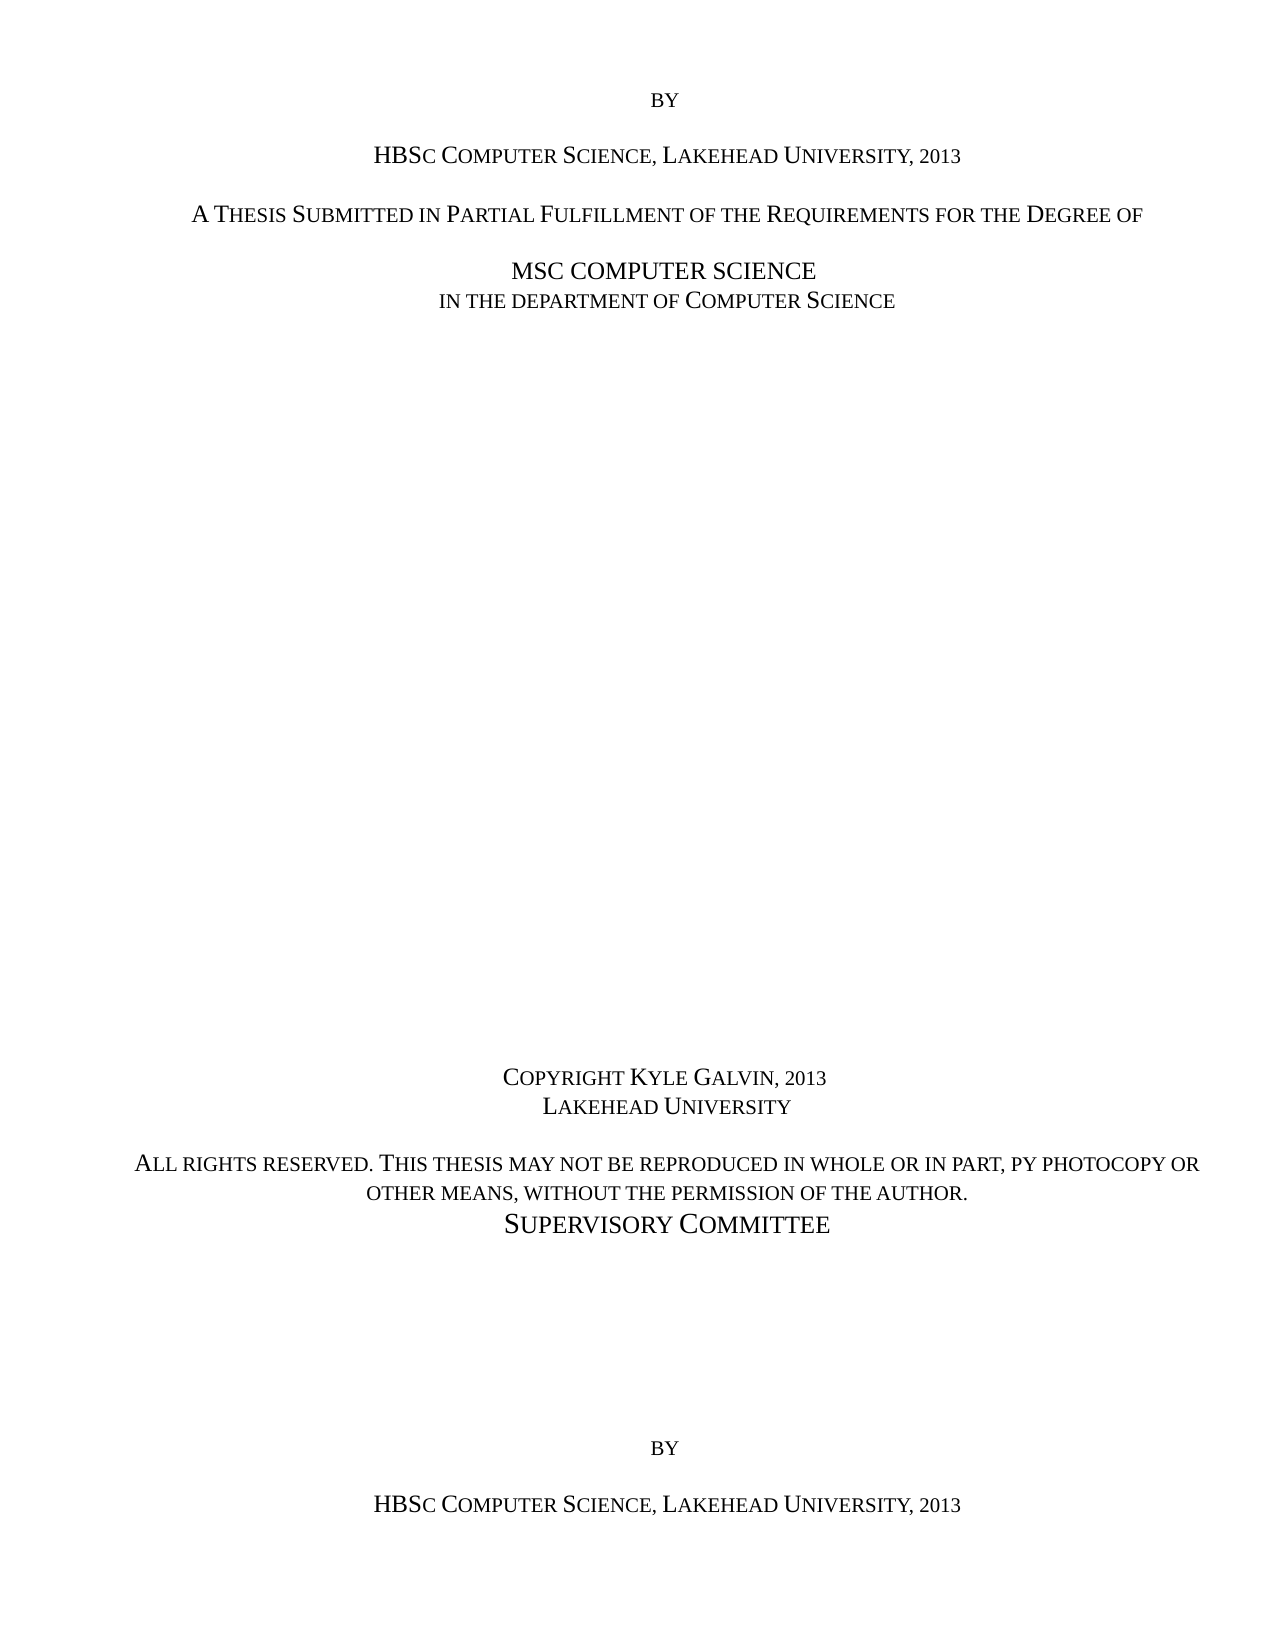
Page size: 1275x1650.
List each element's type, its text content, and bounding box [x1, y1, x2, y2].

text BY HBSC COMPUTER SCIENCE, LAKEHEAD UNIVERSITY, 2013 [118, 59, 1216, 169]
text A THESIS SUBMITTED IN PARTIAL FULFILLMENT OF THE REQUIREMENTS FOR THE DEGREE OF MSC COMPUTER SCIENCE IN THE DEPARTMENT OF COMPUTER SCIENCE [118, 199, 1216, 1033]
text SUPERVISORY COMMITTEE BY HBSC COMPUTER SCIENCE, LAKEHEAD UNIVERSITY, 2013 [118, 1206, 1216, 1575]
text COPYRIGHT KYLE GALVIN, 2013 LAKEHEAD UNIVERSITY ALL RIGHTS RESERVED. THIS THESIS MAY NOT BE REPRODUCED IN WHOLE OR IN PART, PY PHOTOCOPY OR OTHER MEANS, WITHOUT THE PERMISSION OF THE AUTHOR. [118, 1062, 1216, 1206]
